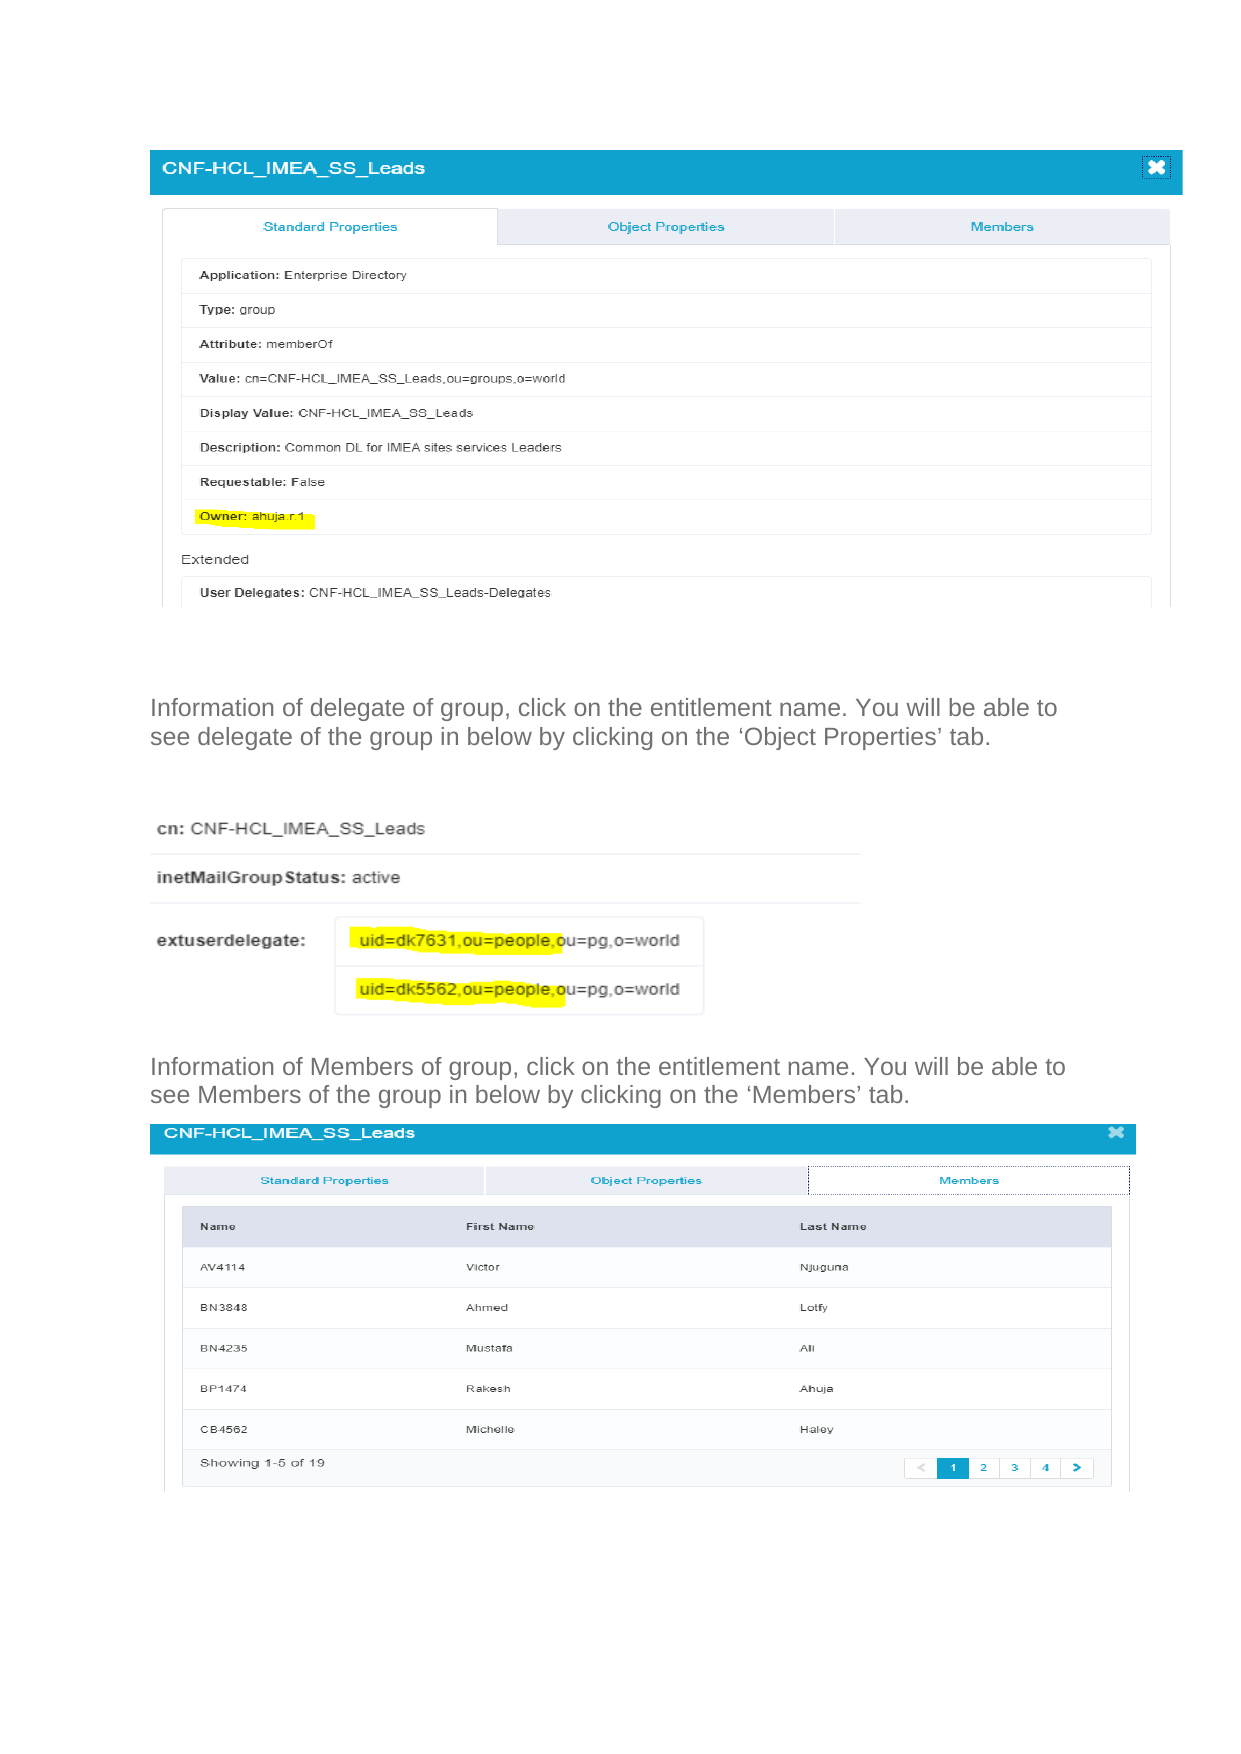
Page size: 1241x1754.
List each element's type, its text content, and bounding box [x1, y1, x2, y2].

picture [1109, 1127, 1123, 1138]
text Information of delegate of group, click on the entitlement name. You will be able to see delegate of the group in below by clicking on the ‘Object Properties’ tab. [150, 693, 1090, 751]
picture [186, 1129, 191, 1137]
picture [303, 1129, 310, 1135]
picture [1149, 161, 1164, 174]
picture [150, 196, 1183, 607]
picture [304, 163, 316, 173]
picture [150, 1155, 1136, 1492]
picture [399, 166, 405, 173]
text Information of Members of group, click on the entitlement name. You will be able to see Members of the group in below by clicking on the ‘Members’ tab. [150, 1051, 1090, 1109]
picture [275, 1129, 283, 1137]
picture [406, 1131, 414, 1137]
picture [274, 163, 282, 173]
picture [283, 163, 287, 173]
picture [150, 810, 861, 1036]
picture [391, 1131, 398, 1137]
picture [180, 163, 190, 173]
